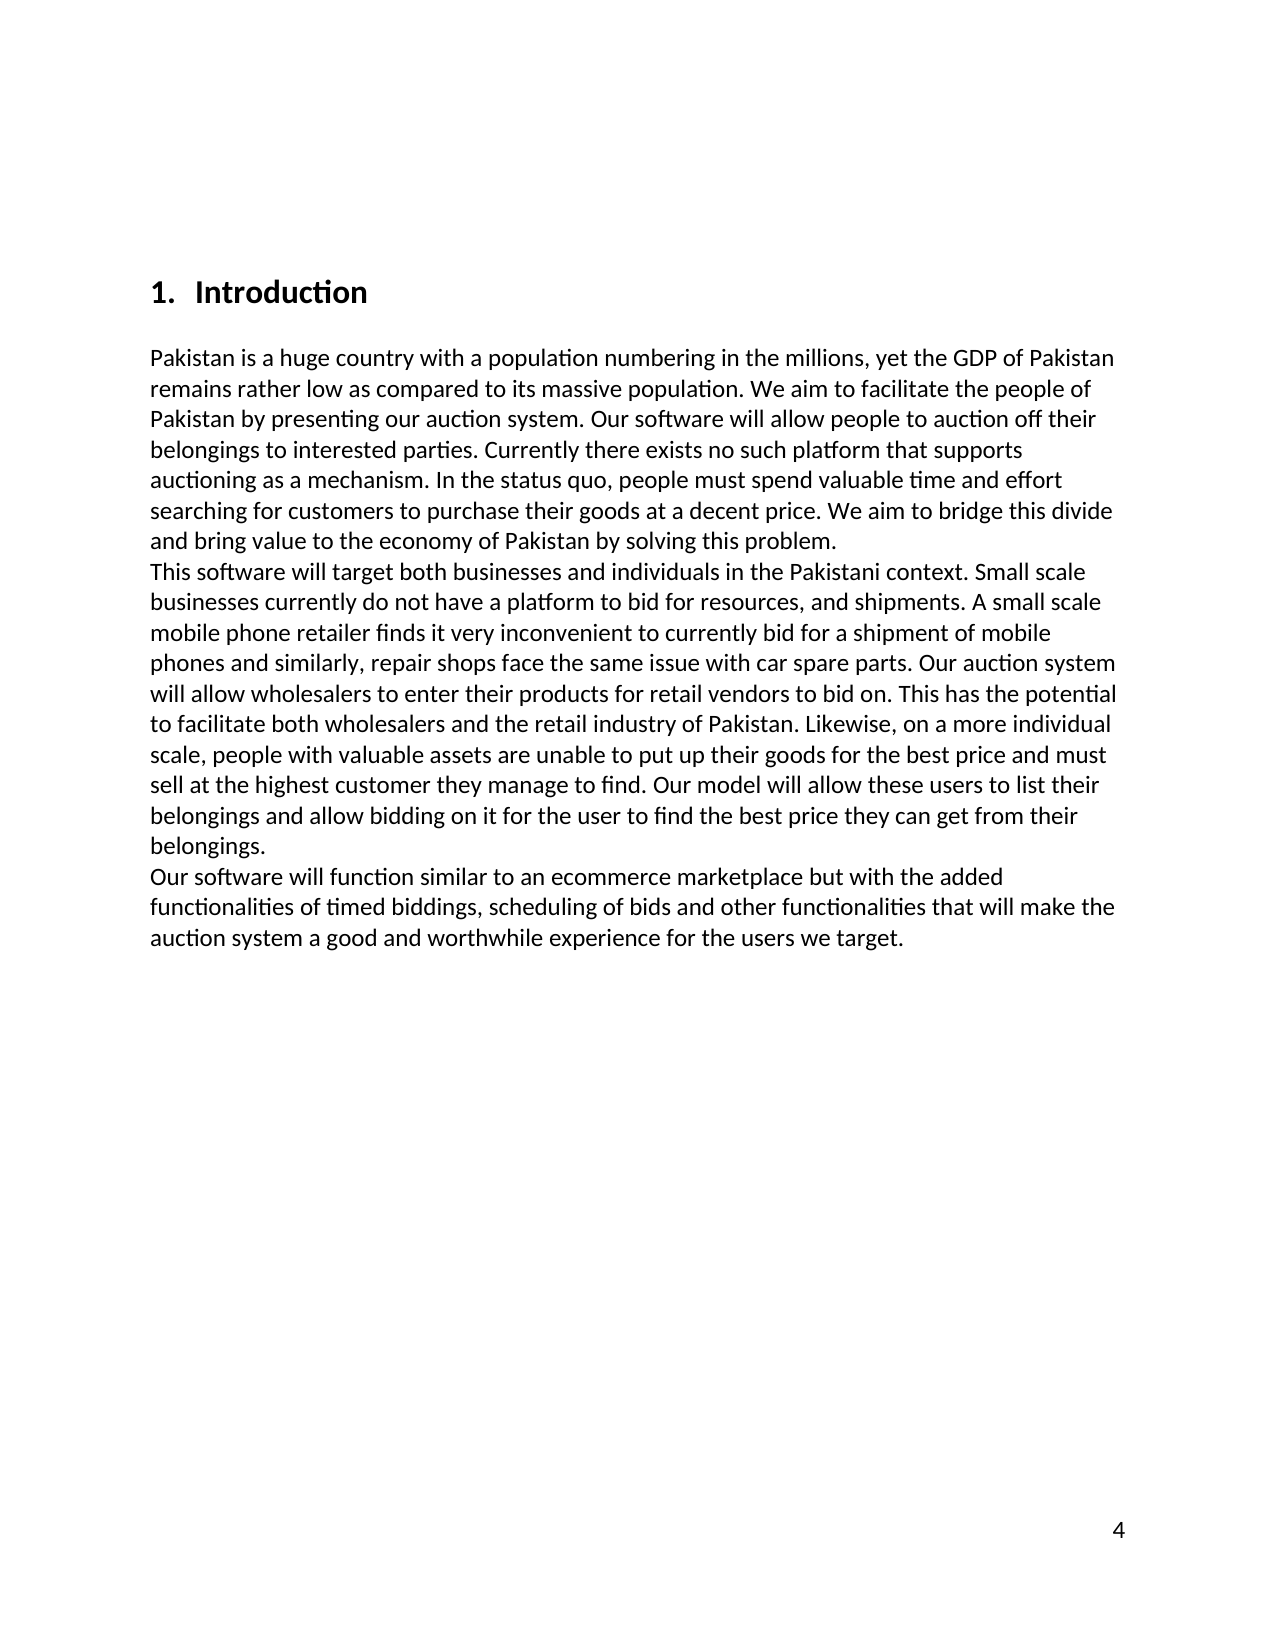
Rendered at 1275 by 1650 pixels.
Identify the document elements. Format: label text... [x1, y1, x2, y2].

text Our software will function similar to an ecommerce marketplace but with the added functionalities of timed biddings, scheduling of bids and other functionalities that will make the auction system a good and worthwhile experience for the users we target. [150, 861, 1125, 953]
text This software will target both businesses and individuals in the Pakistani context. Small scale businesses currently do not have a platform to bid for resources, and shipments. A small scale mobile phone retailer finds it very inconvenient to currently bid for a shipment of mobile phones and similarly, repair shops face the same issue with car spare parts. Our auction system will allow wholesalers to enter their products for retail vendors to bid on. This has the potential to facilitate both wholesalers and the retail industry of Pakistan. Likewise, on a more individual scale, people with valuable assets are unable to put up their goods for the best price and must sell at the highest customer they manage to find. Our model will allow these users to list their belongings and allow bidding on it for the user to find the best price they can get from their belongings. [150, 556, 1125, 861]
subtitle Introduction [150, 271, 1125, 312]
text Pakistan is a huge country with a population numbering in the millions, yet the GDP of Pakistan remains rather low as compared to its massive population. We aim to facilitate the people of Pakistan by presenting our auction system. Our software will allow people to auction off their belongings to interested parties. Currently there exists no such platform that supports auctioning as a mechanism. In the status quo, people must spend valuable time and effort searching for customers to purchase their goods at a decent price. We aim to bridge this divide and bring value to the economy of Pakistan by solving this problem. [150, 342, 1125, 556]
